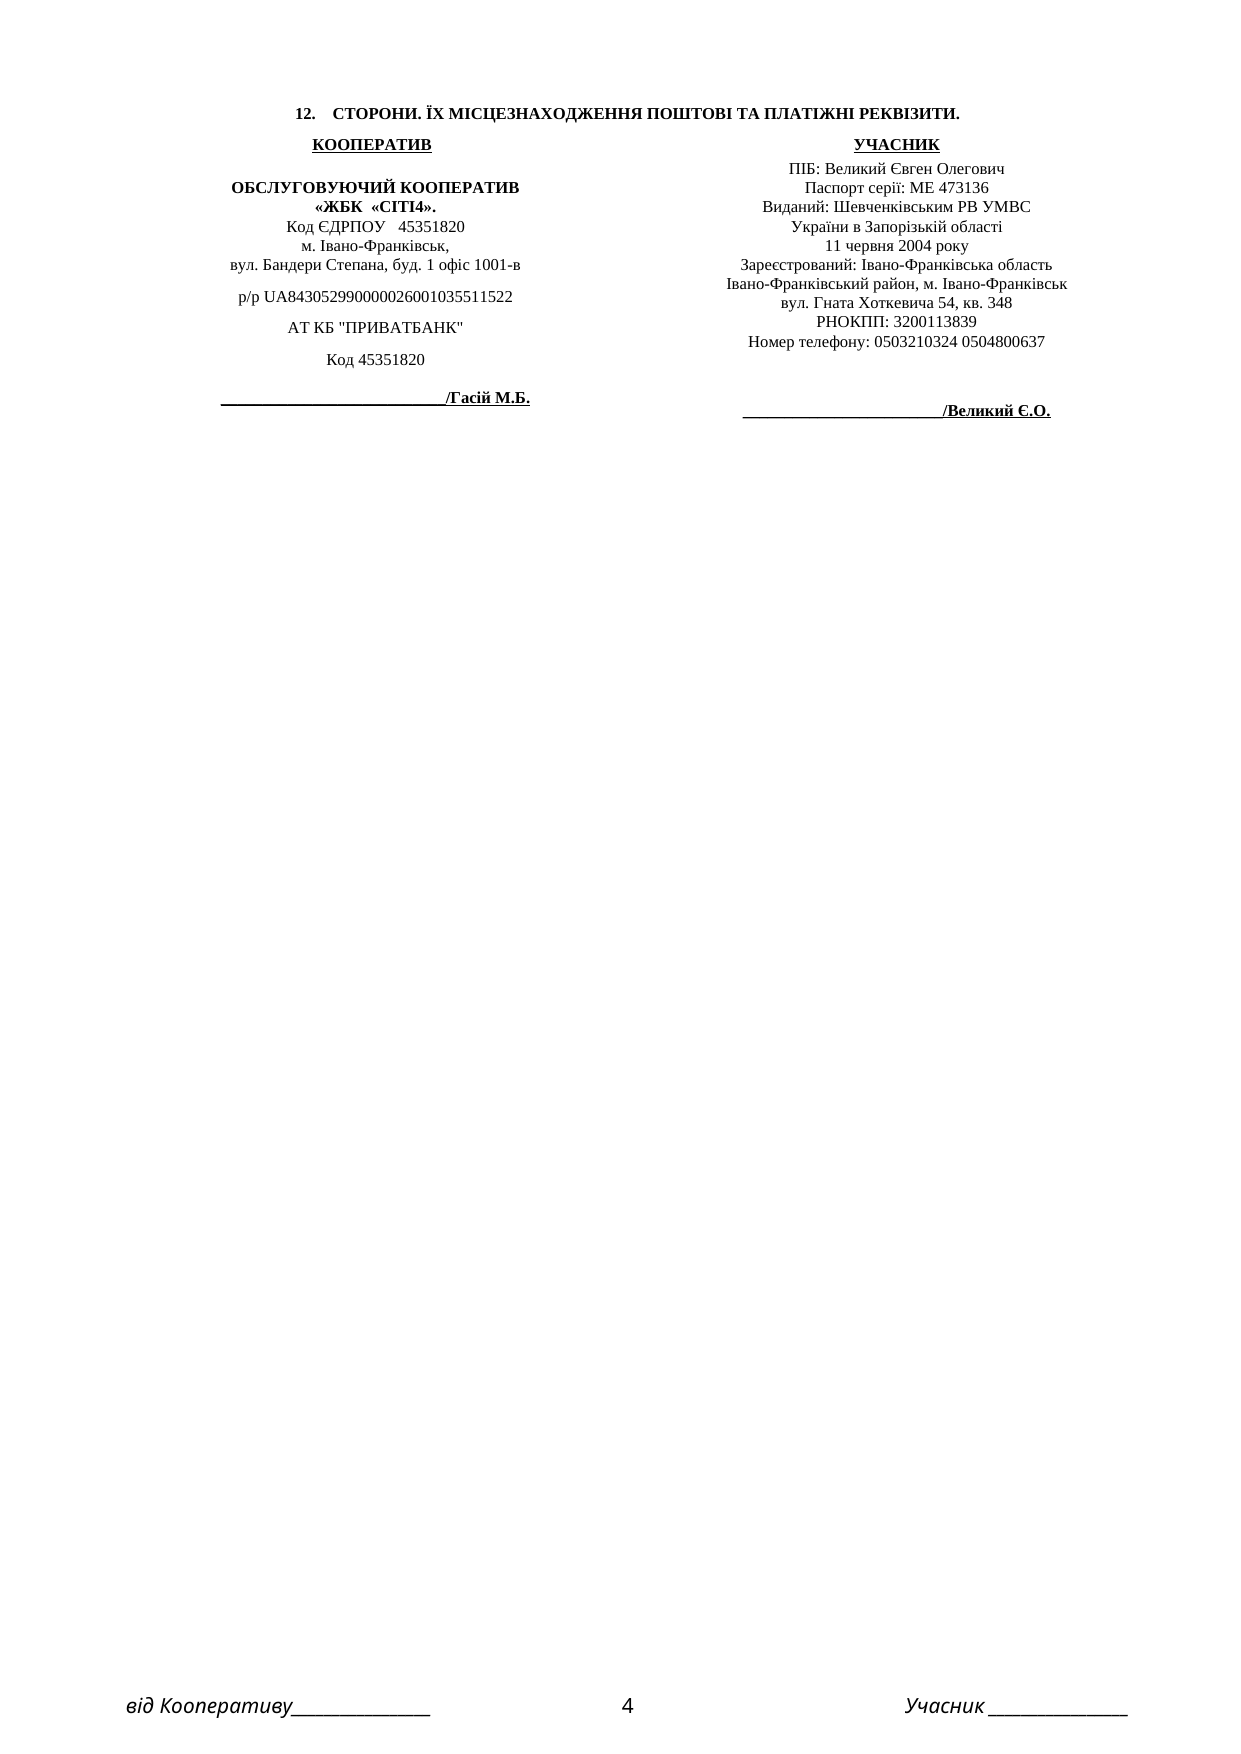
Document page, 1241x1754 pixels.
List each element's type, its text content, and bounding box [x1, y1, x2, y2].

table_cell ПІБ: Великий Євген Олегович Паспорт серії: МЕ 473136 Виданий: Шевченківським РВ УМВС України в Запорізькій області 11 червня 2004 року Зареєстрований: Івано-Франківська область Івано-Франківський район, м. Івано-Франківськ вул. Гната Хоткевича 54, кв. 348 РНОКПП: 3200113839 Номер телефону: 0503210324 0504800637 [644, 159, 1150, 388]
table_cell ОБСЛУГОВУЮЧИЙ КООПЕРАТИВ «ЖБК «СІТІ4». Код ЄДРПОУ 45351820 м. Івано-Франківськ, вул. Бандери Степана, буд. 1 офіс 1001-в р/р UA843052990000026001035511522 АТ КБ "ПРИВАТБАНК" Код 45351820 [107, 159, 643, 388]
table_cell ___________________________/Гасій М.Б. [107, 388, 643, 451]
table_header КООПЕРАТИВ [107, 123, 643, 159]
list Сторони. їх місцезнаходження поштові та платіжні реквізити. [118, 103, 1137, 123]
table_header УЧАСНИК [644, 123, 1150, 159]
table_cell ________________________/Великий Є.О. [644, 388, 1150, 451]
